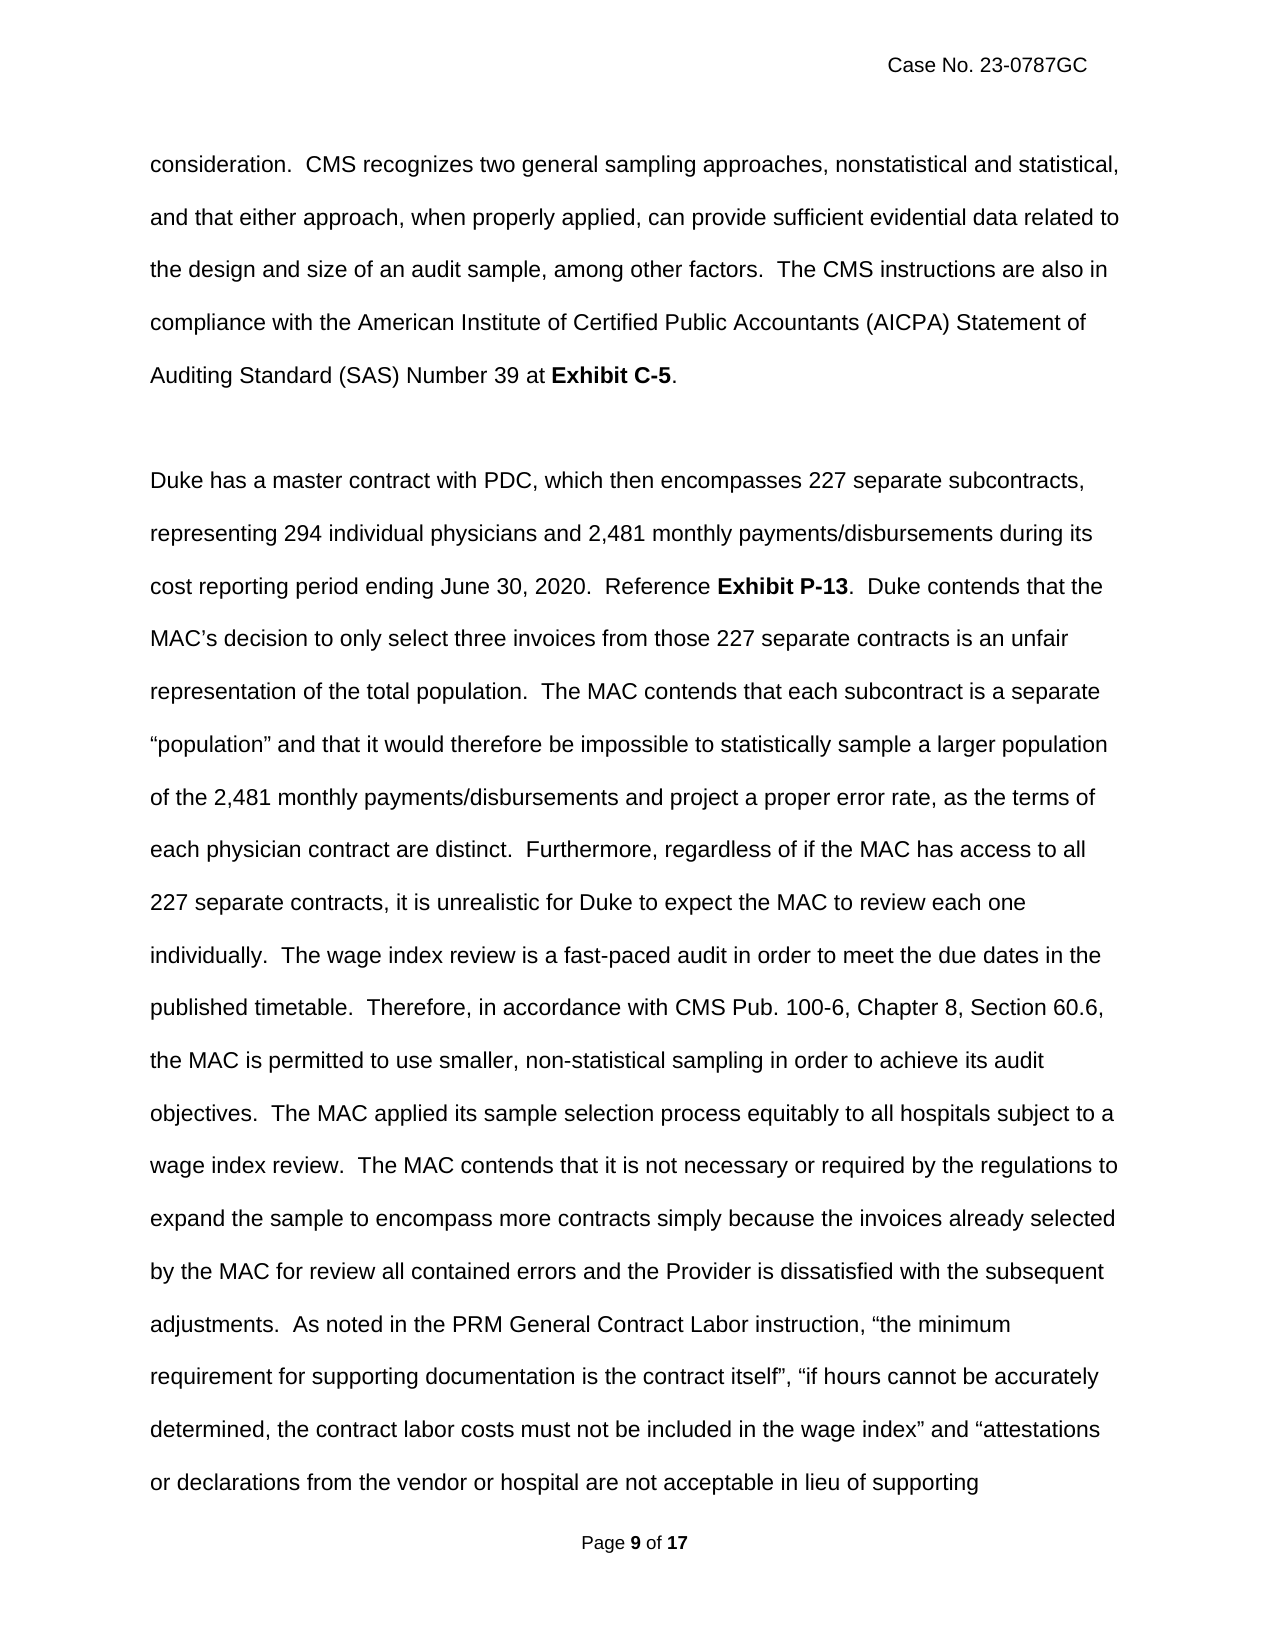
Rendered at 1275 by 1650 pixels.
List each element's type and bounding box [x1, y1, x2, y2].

text [150, 151, 1125, 388]
text [150, 467, 1125, 1495]
